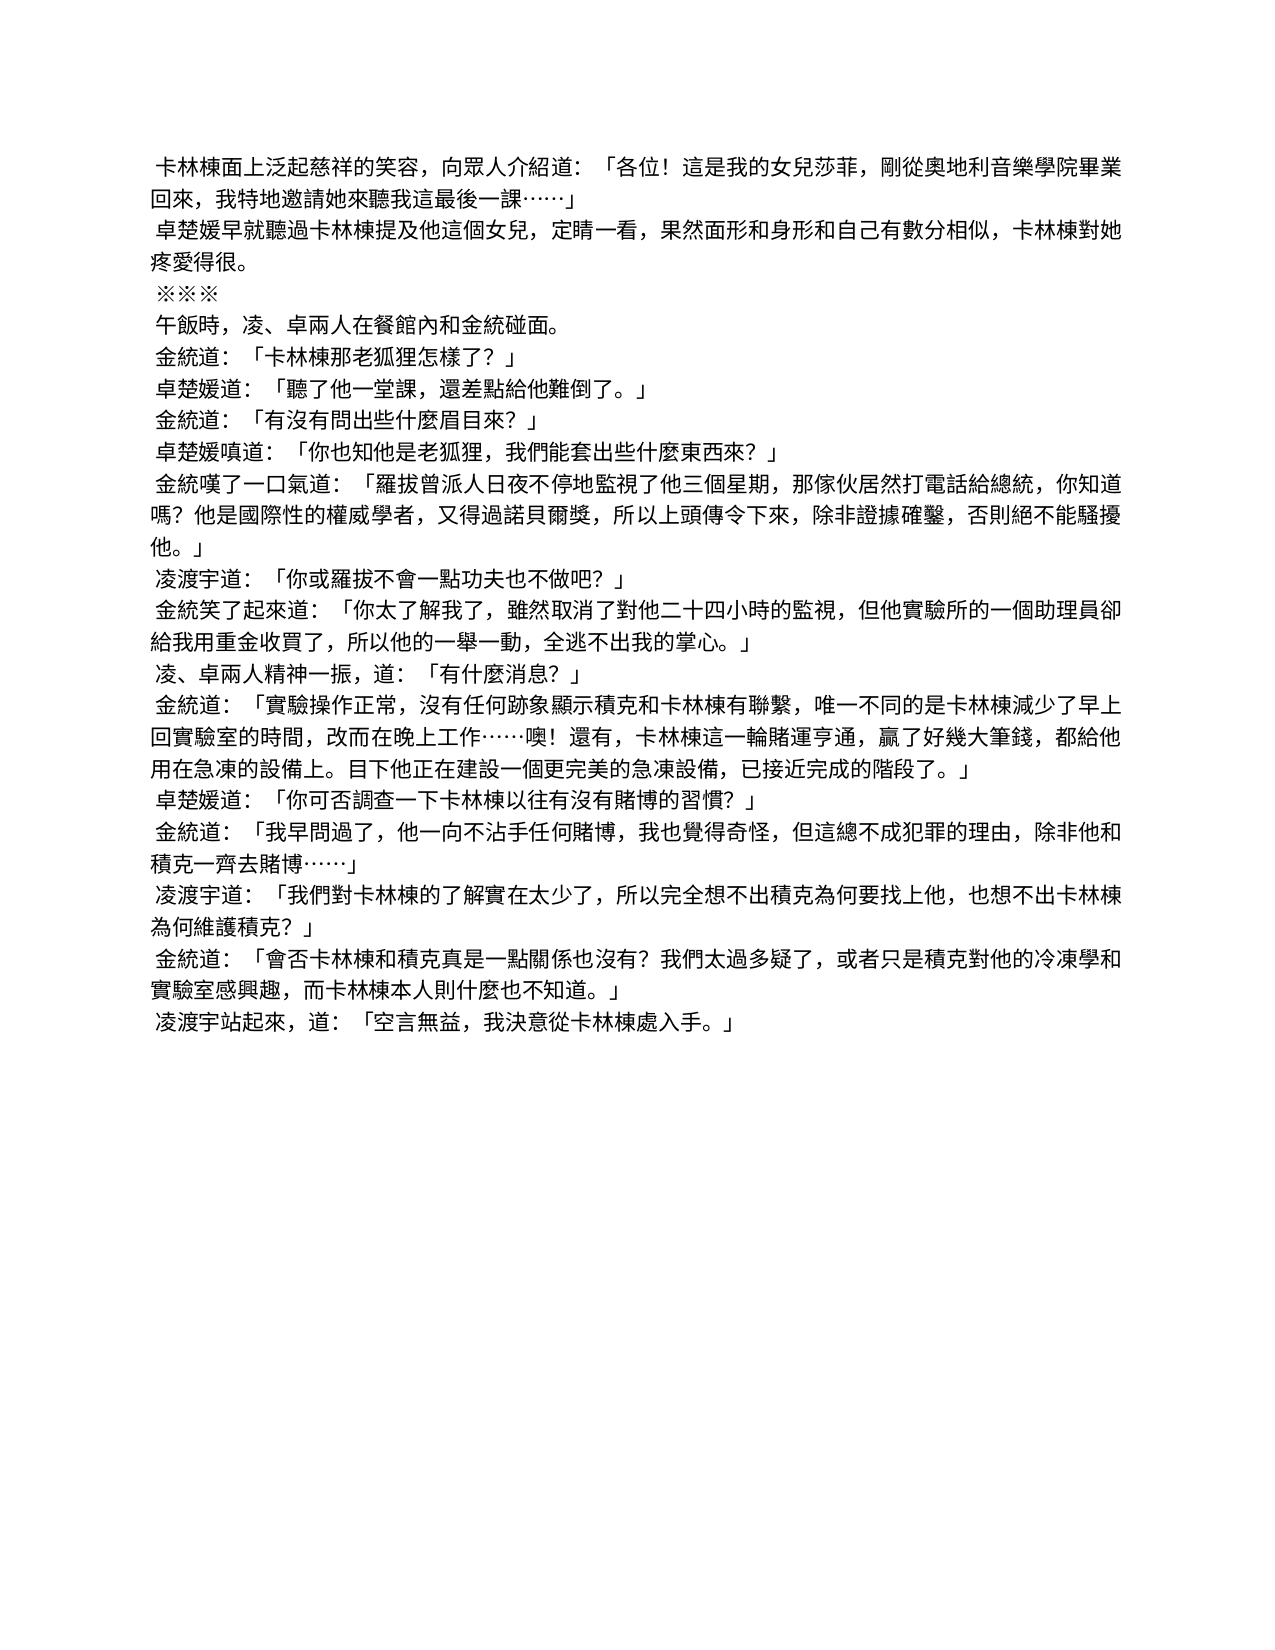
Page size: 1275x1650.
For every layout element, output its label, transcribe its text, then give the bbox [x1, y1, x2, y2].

text 凌、卓兩人精神一振，道：「有什麼消息？」 [150, 657, 1125, 688]
text 卡林棟面上泛起慈祥的笑容，向眾人介紹道：「各位！這是我的女兒莎菲，剛從奧地利音樂學院畢業回來，我特地邀請她來聽我這最後一課……」 [150, 150, 1125, 213]
text 金統道：「卡林棟那老狐狸怎樣了？」 [150, 340, 1125, 372]
text 金統嘆了一口氣道：「羅拔曾派人日夜不停地監視了他三個星期，那傢伙居然打電話給總統，你知道嗎？他是國際性的權威學者，又得過諾貝爾獎，所以上頭傳令下來，除非證據確鑿，否則絕不能騷擾他。」 [150, 467, 1125, 562]
text 凌渡宇站起來，道：「空言無益，我決意從卡林棟處入手。」 [150, 1005, 1125, 1037]
text 金統道：「有沒有問出些什麼眉目來？」 [150, 403, 1125, 435]
text 凌渡宇道：「我們對卡林棟的了解實在太少了，所以完全想不出積克為何要找上他，也想不出卡林棟為何維護積克？」 [150, 878, 1125, 942]
text ※※※ [150, 277, 1125, 308]
text 凌渡宇道：「你或羅拔不會一點功夫也不做吧？」 [150, 562, 1125, 593]
text 卓楚媛嗔道：「你也知他是老狐狸，我們能套出些什麼東西來？」 [150, 435, 1125, 467]
text 金統道：「實驗操作正常，沒有任何跡象顯示積克和卡林棟有聯繫，唯一不同的是卡林棟減少了早上回實驗室的時間，改而在晚上工作……噢！還有，卡林棟這一輪賭運亨通，贏了好幾大筆錢，都給他用在急凍的設備上。目下他正在建設一個更完美的急凍設備，已接近完成的階段了。」 [150, 688, 1125, 783]
text 金統道：「會否卡林棟和積克真是一點關係也沒有？我們太過多疑了，或者只是積克對他的冷凍學和實驗室感興趣，而卡林棟本人則什麼也不知道。」 [150, 942, 1125, 1005]
text 卓楚媛道：「聽了他一堂課，還差點給他難倒了。」 [150, 372, 1125, 403]
text 卓楚媛早就聽過卡林棟提及他這個女兒，定睛一看，果然面形和身形和自己有數分相似，卡林棟對她疼愛得很。 [150, 213, 1125, 277]
text 卓楚媛道：「你可否調查一下卡林棟以往有沒有賭博的習慣？」 [150, 783, 1125, 815]
text 午飯時，凌、卓兩人在餐館內和金統碰面。 [150, 308, 1125, 340]
text 金統道：「我早問過了，他一向不沾手任何賭博，我也覺得奇怪，但這總不成犯罪的理由，除非他和積克一齊去賭博……」 [150, 815, 1125, 878]
text 金統笑了起來道：「你太了解我了，雖然取消了對他二十四小時的監視，但他實驗所的一個助理員卻給我用重金收買了，所以他的一舉一動，全逃不出我的掌心。」 [150, 593, 1125, 657]
